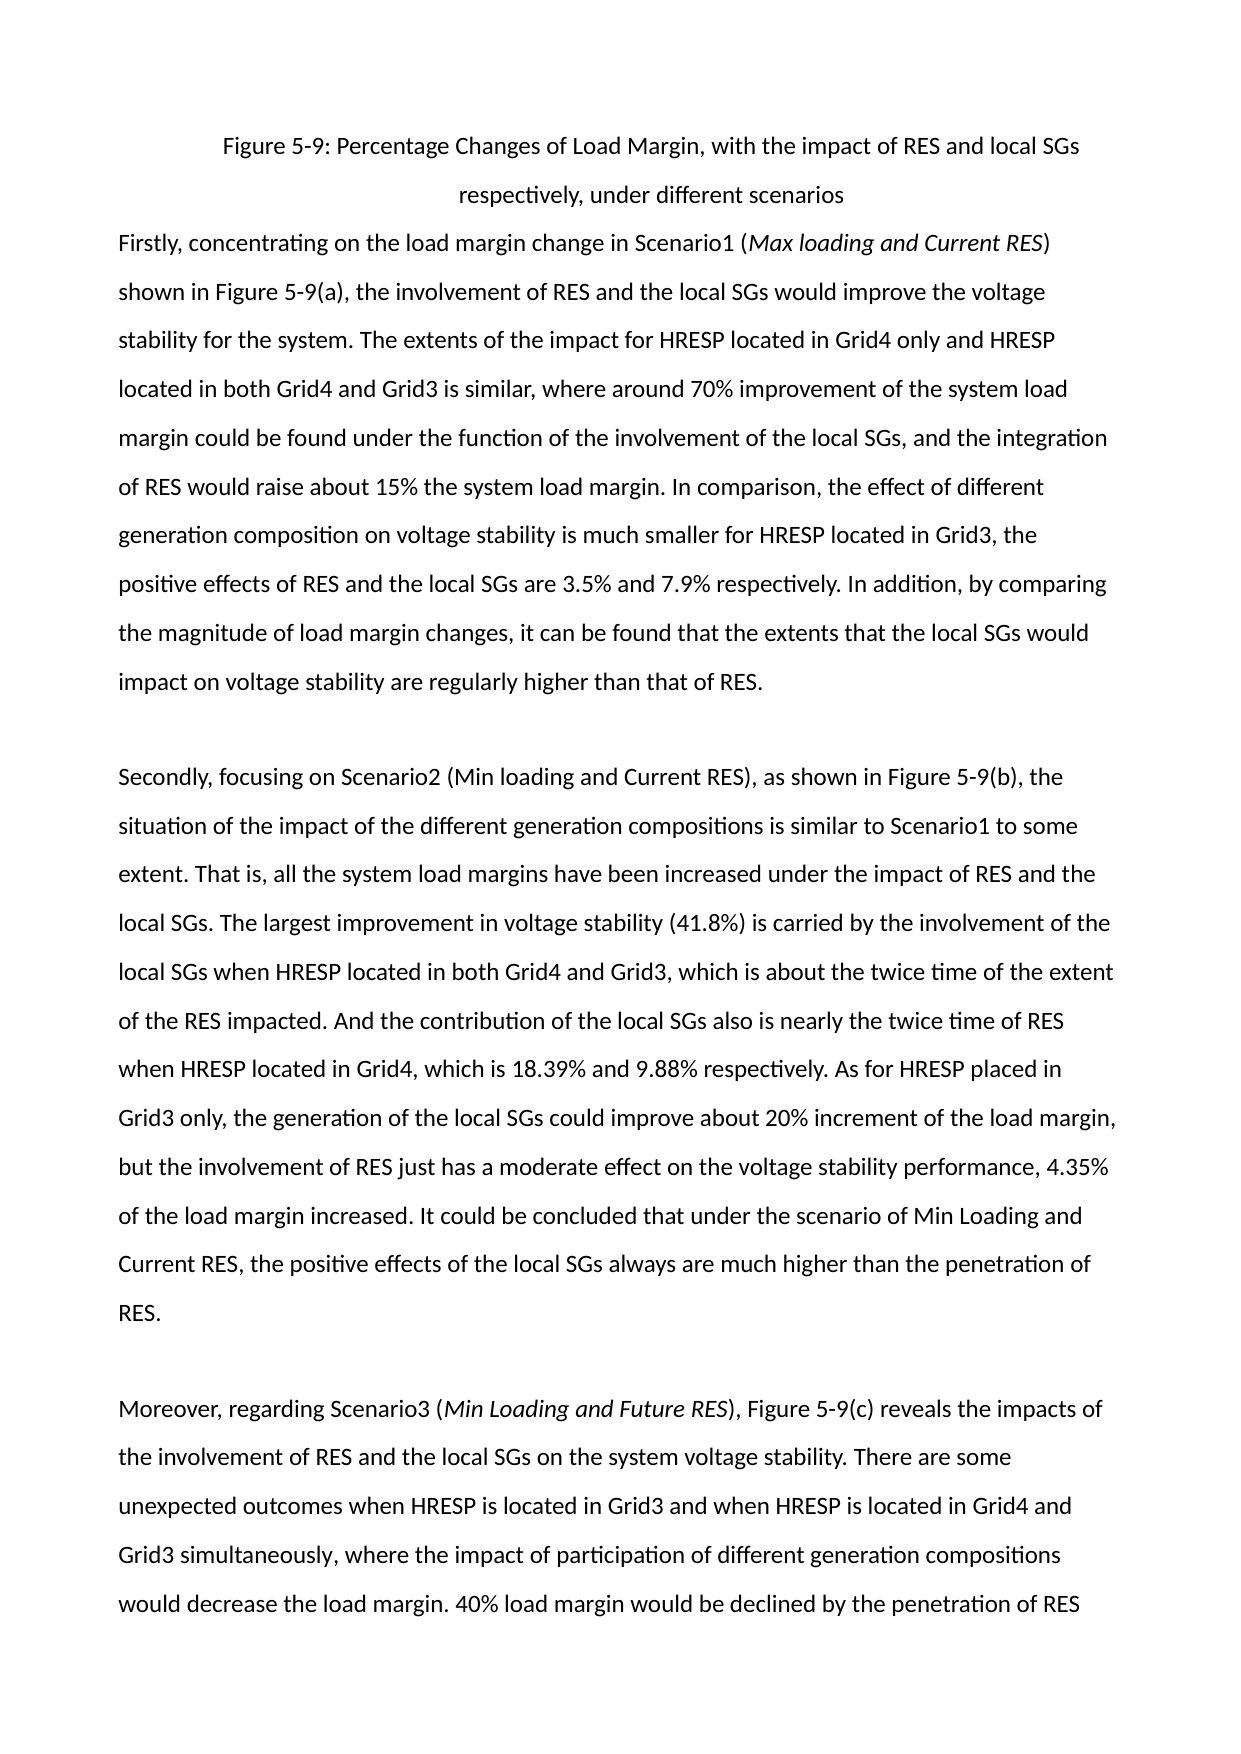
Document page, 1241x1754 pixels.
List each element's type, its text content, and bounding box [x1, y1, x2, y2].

text Firstly, concentrating on the load margin change in Scenario1 (Max loading and Current RES) shown in Figure 5-9(a), the involvement of RES and the local SGs would improve the voltage stability for the system. The extents of the impact for HRESP located in Grid4 only and HRESP located in both Grid4 and Grid3 is similar, where around 70% improvement of the system load margin could be found under the function of the involvement of the local SGs, and the integration of RES would raise about 15% the system load margin. In comparison, the effect of different generation composition on voltage stability is much smaller for HRESP located in Grid3, the positive effects of RES and the local SGs are 3.5% and 7.9% respectively. In addition, by comparing the magnitude of load margin changes, it can be found that the extents that the local SGs would impact on voltage stability are regularly higher than that of RES. [118, 226, 1122, 697]
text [118, 1392, 1122, 1619]
text Secondly, focusing on Scenario2 (Min loading and Current RES), as shown in Figure 5-9(b), the situation of the impact of the different generation compositions is similar to Scenario1 to some extent. That is, all the system load margins have been increased under the impact of RES and the local SGs. The largest improvement in voltage stability (41.8%) is carried by the involvement of the local SGs when HRESP located in both Grid4 and Grid3, which is about the twice time of the extent of the RES impacted. And the contribution of the local SGs also is nearly the twice time of RES when HRESP located in Grid4, which is 18.39% and 9.88% respectively. As for HRESP placed in Grid3 only, the generation of the local SGs could improve about 20% increment of the load margin, but the involvement of RES just has a moderate effect on the voltage stability performance, 4.35% of the load margin increased. It could be concluded that under the scenario of Min Loading and Current RES, the positive effects of the local SGs always are much higher than the penetration of RES. [118, 760, 1122, 1329]
text Figure 5-9: Percentage Changes of Load Margin, with the impact of RES and local SGs respectively, under different scenarios [181, 129, 1122, 211]
